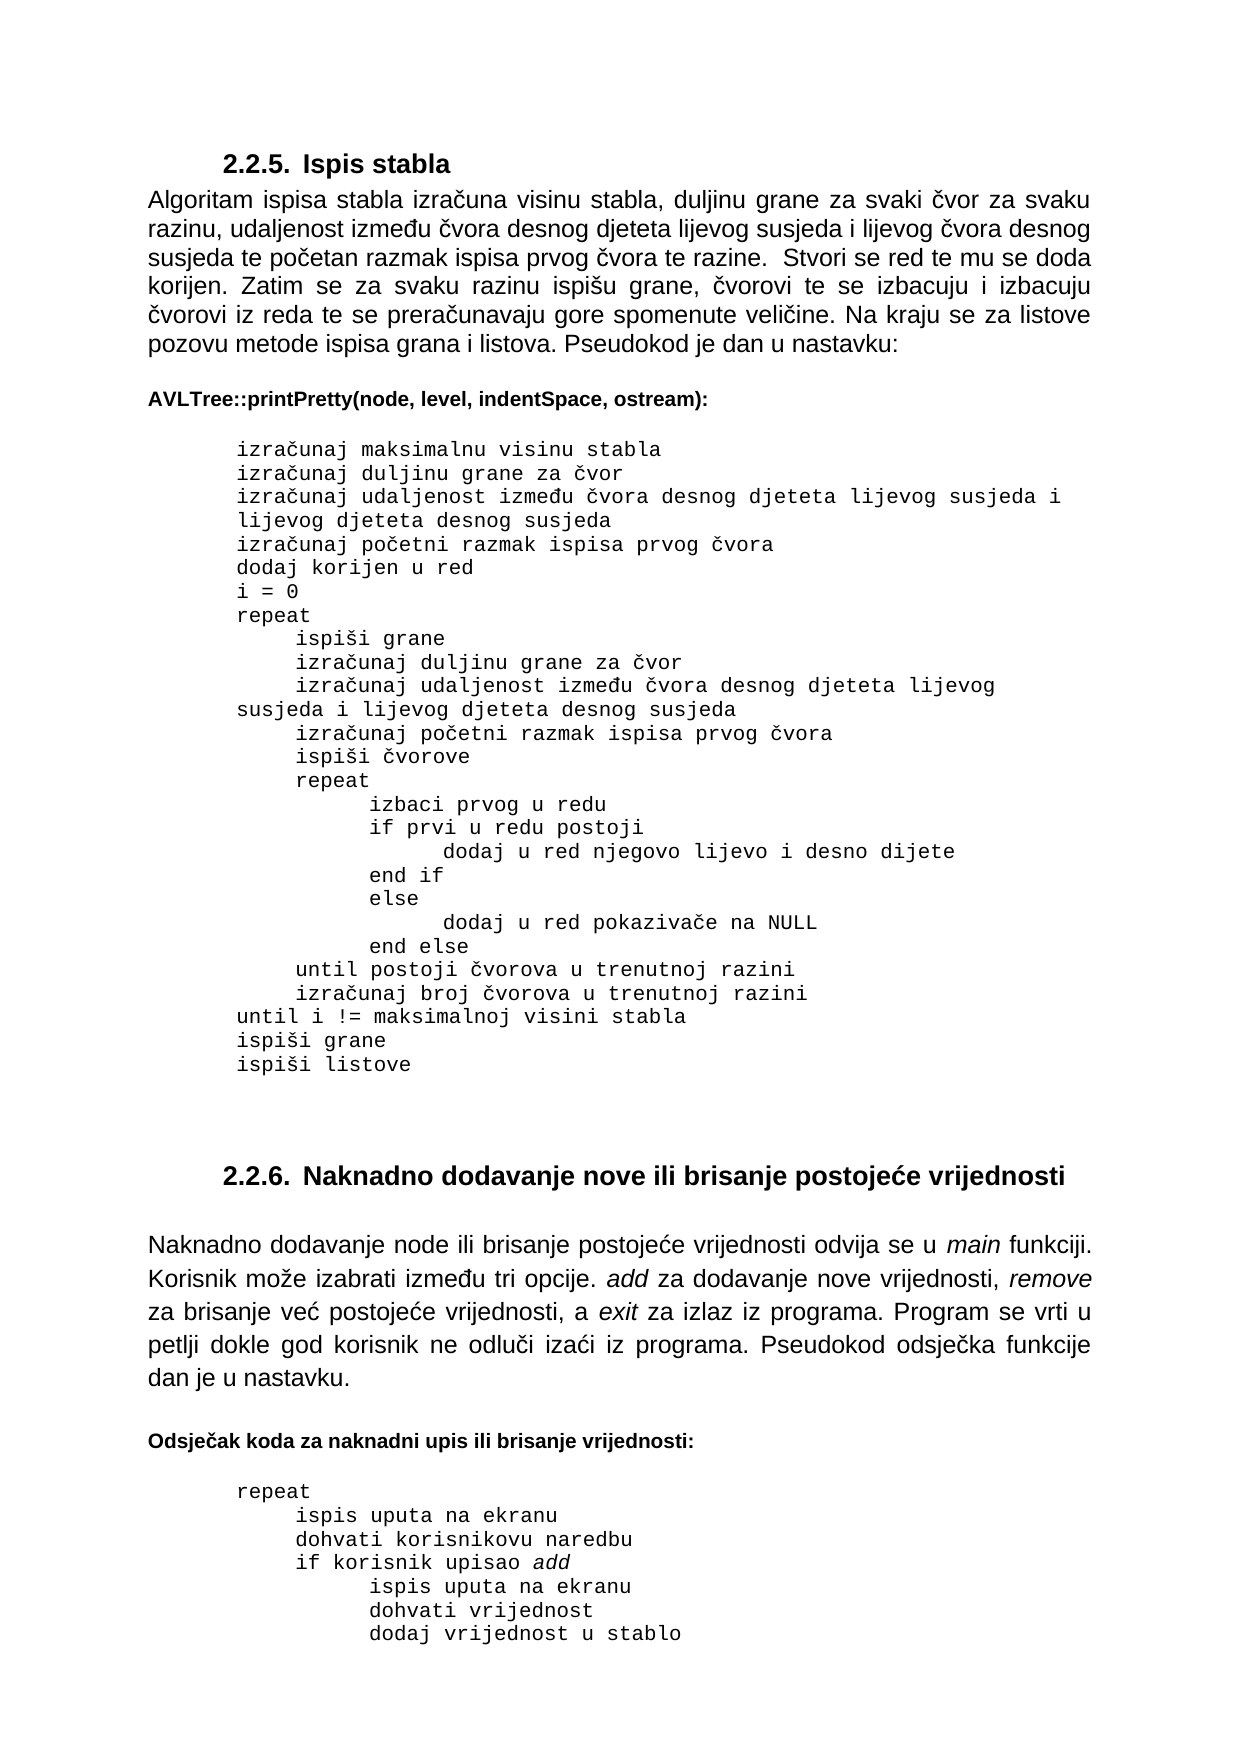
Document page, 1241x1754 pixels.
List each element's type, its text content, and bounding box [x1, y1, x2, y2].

text dohvati vrijednost [236, 1599, 1093, 1623]
text Algoritam ispisa stabla izračuna visinu stabla, duljinu grane za svaki čvor za svaku razinu, udaljenost između čvora desnog djeteta lijevog susjeda i lijevog čvora desnog susjeda te početan razmak ispisa prvog čvora te razine. Stvori se red te mu se doda korijen. Zatim se za svaku razinu ispišu grane, čvorovi te se izbacuju i izbacuju čvorovi iz reda te se preračunavaju gore spomenute veličine. Na kraju se za listove pozovu metode ispisa grana i listova. Pseudokod je dan u nastavku: [148, 185, 1093, 358]
text until i != maksimalnoj visini stabla [236, 1007, 1093, 1030]
text dodaj korijen u red [236, 557, 1093, 581]
text izračunaj duljinu grane za čvor [236, 463, 1093, 486]
text ispiši čvorove [236, 746, 1093, 770]
text if korisnik upisao add [236, 1552, 1093, 1576]
text izračunaj broj čvorova u trenutnoj razini [236, 983, 1093, 1007]
text dodaj u red pokazivače na NULL [236, 912, 1093, 936]
text ispiši grane [236, 628, 1093, 652]
text end if [236, 865, 1093, 888]
text izračunaj udaljenost između čvora desnog djeteta lijevog susjeda i lijevog djeteta desnog susjeda [236, 486, 1093, 534]
text i = 0 [236, 581, 1093, 604]
subtitle Ispis stabla [223, 148, 1093, 179]
text dohvati korisnikovu naredbu [236, 1529, 1093, 1552]
text izračunaj početni razmak ispisa prvog čvora [236, 534, 1093, 557]
text dodaj vrijednost u stablo [236, 1623, 1093, 1647]
text ispiši grane [236, 1030, 1093, 1054]
text Odsječak koda za naknadni upis ili brisanje vrijednosti: [148, 1429, 1093, 1453]
text dodaj u red njegovo lijevo i desno dijete [236, 841, 1093, 865]
text repeat [236, 604, 1093, 628]
text repeat [236, 1481, 1093, 1505]
text ispiši listove [236, 1054, 1093, 1077]
text izračunaj duljinu grane za čvor [236, 652, 1093, 676]
text izbaci prvog u redu [236, 794, 1093, 817]
text repeat [236, 770, 1093, 794]
text ispis uputa na ekranu [236, 1576, 1093, 1599]
text Naknadno dodavanje node ili brisanje postojeće vrijednosti odvija se u main funkciji. Korisnik može izabrati između tri opcije. add za dodavanje nove vrijednosti, remove za brisanje već postojeće vrijednosti, a exit za izlaz iz programa. Program se vrti u petlji dokle god korisnik ne odluči izaći iz programa. Pseudokod odsječka funkcije dan je u nastavku. [148, 1231, 1093, 1391]
text end else [236, 936, 1093, 959]
text if prvi u redu postoji [236, 817, 1093, 841]
text izračunaj udaljenost između čvora desnog djeteta lijevog susjeda i lijevog djeteta desnog susjeda [236, 676, 1093, 723]
text ispis uputa na ekranu [236, 1505, 1093, 1529]
text izračunaj početni razmak ispisa prvog čvora [236, 723, 1093, 746]
text izračunaj maksimalnu visinu stabla [236, 439, 1093, 463]
text AVLTree::printPretty(node, level, indentSpace, ostream): [148, 386, 1093, 410]
text until postoji čvorova u trenutnoj razini [236, 959, 1093, 983]
text else [236, 888, 1093, 912]
subtitle Naknadno dodavanje nove ili brisanje postojeće vrijednosti [223, 1160, 1093, 1191]
